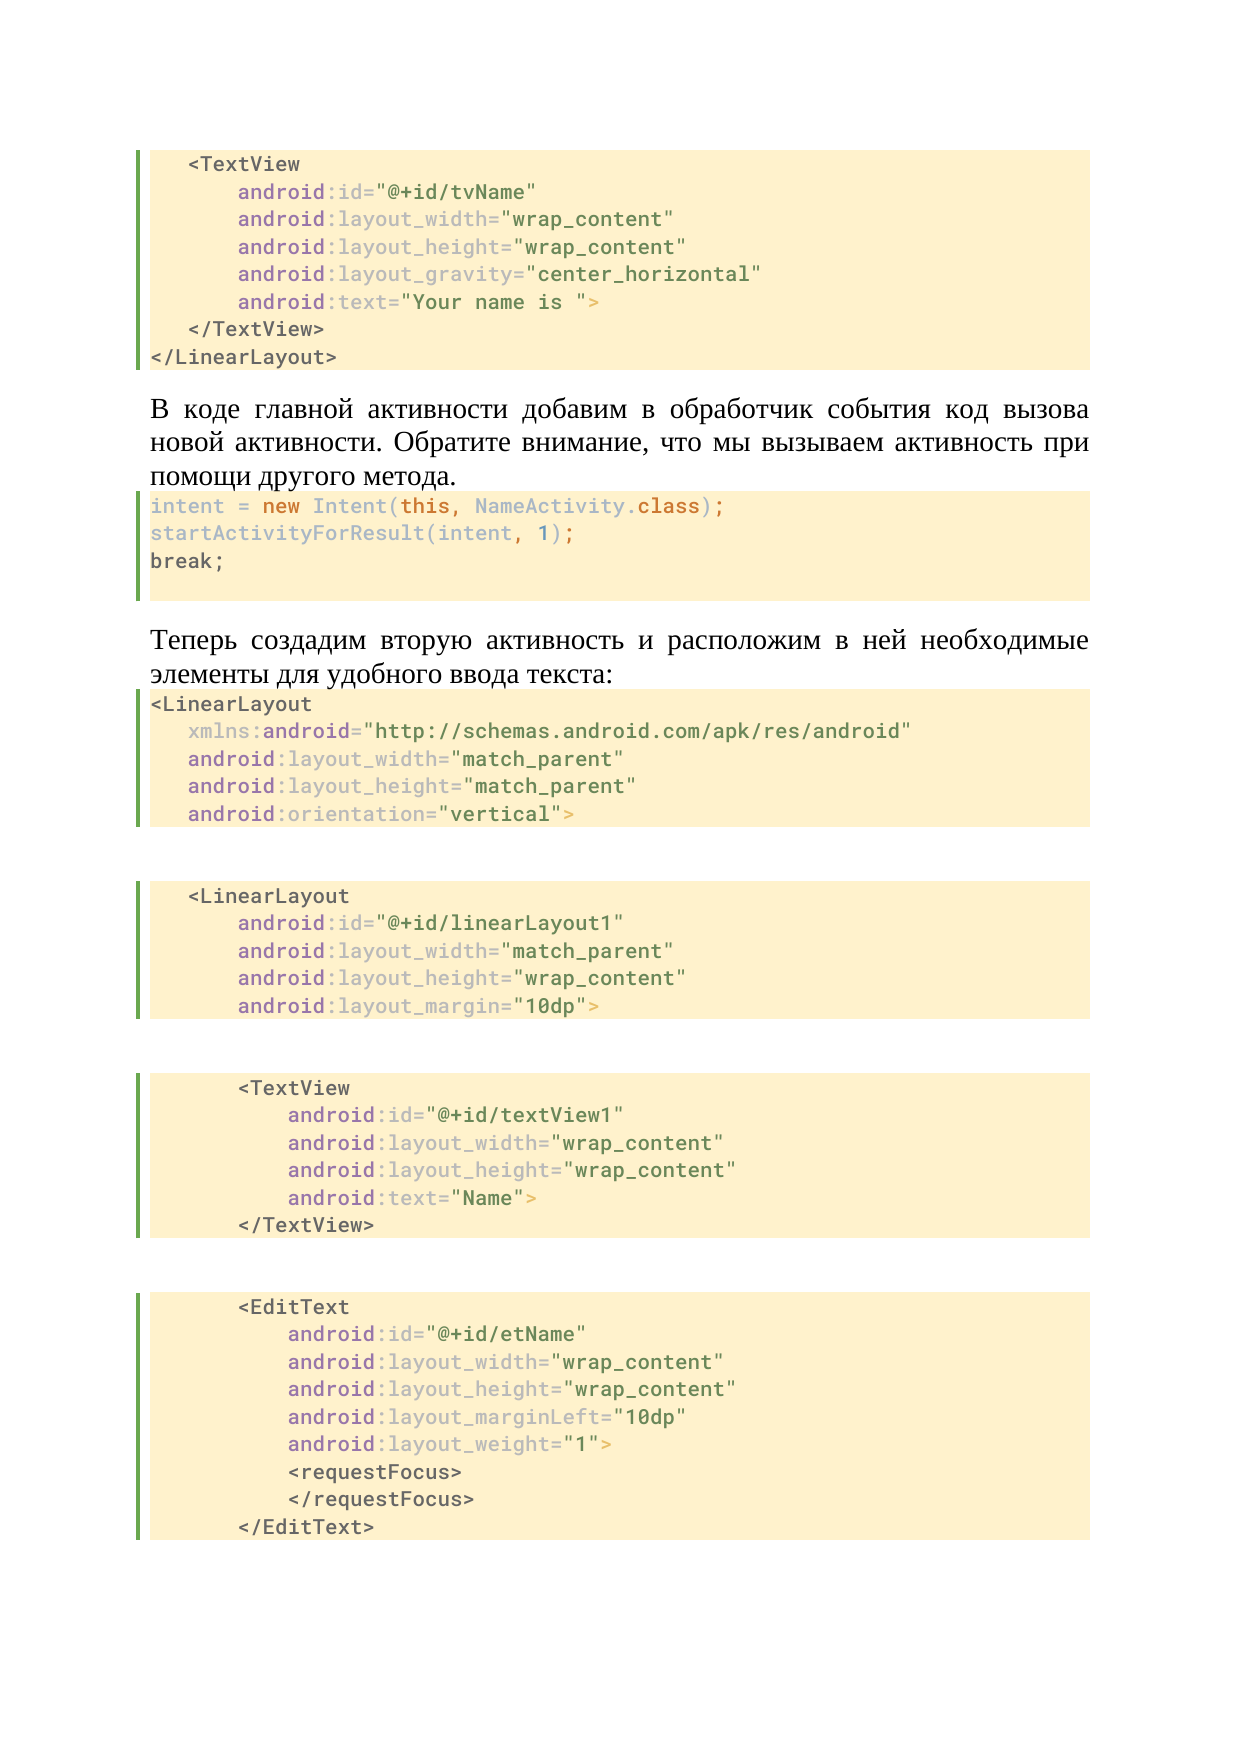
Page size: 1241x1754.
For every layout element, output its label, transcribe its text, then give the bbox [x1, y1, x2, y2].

subtitle android:id="@+id/etName" [150, 1320, 1090, 1347]
subtitle android:layout_height="wrap_content" [150, 964, 1090, 991]
subtitle android:layout_height="wrap_content" [150, 232, 1090, 260]
subtitle android:id="@+id/textView1" [150, 1101, 1090, 1128]
subtitle android:layout_height="match_parent" [150, 772, 1090, 799]
subtitle android:id="@+id/linearLayout1" [150, 909, 1090, 936]
subtitle android:layout_width="wrap_content" [150, 1128, 1090, 1156]
subtitle </requestFocus> [150, 1485, 1090, 1512]
subtitle break; [150, 546, 1090, 574]
subtitle <LinearLayout [150, 881, 1090, 909]
text Теперь создадим вторую активность и расположим в ней необходимые элементы для удобного ввода текста: [150, 622, 1090, 689]
subtitle <requestFocus> [150, 1457, 1090, 1485]
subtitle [150, 260, 1090, 287]
subtitle android:layout_height="wrap_content" [150, 1375, 1090, 1402]
subtitle xmlns:android="http://schemas.android.com/apk/res/android" [150, 717, 1090, 744]
subtitle </TextView> [150, 315, 1090, 342]
subtitle </LinearLayout> [150, 342, 1090, 370]
subtitle intent = new Intent(this, NameActivity.class); [150, 491, 1090, 519]
subtitle </TextView> [150, 1211, 1090, 1238]
text В коде главной активности добавим в обработчик события код вызова новой активности. Обратите внимание, что мы вызываем активность при помощи другого метода. [150, 391, 1090, 491]
subtitle startActivityForResult(intent, 1); [150, 519, 1090, 546]
subtitle android:layout_weight="1"> [150, 1430, 1090, 1457]
subtitle android:text="Your name is "> [150, 287, 1090, 315]
subtitle android:layout_margin="10dp"> [150, 991, 1090, 1019]
subtitle android:layout_width="match_parent" [150, 744, 1090, 772]
subtitle <TextView [150, 150, 1090, 177]
subtitle android:text="Name"> [150, 1183, 1090, 1211]
subtitle android:layout_height="wrap_content" [150, 1156, 1090, 1183]
subtitle android:layout_width="match_parent" [150, 936, 1090, 964]
subtitle <TextView [150, 1073, 1090, 1101]
subtitle android:layout_marginLeft="10dp" [150, 1402, 1090, 1430]
subtitle android:layout_width="wrap_content" [150, 205, 1090, 232]
subtitle android:id="@+id/tvName" [150, 177, 1090, 205]
subtitle </EditText> [150, 1512, 1090, 1540]
subtitle <EditText [150, 1292, 1090, 1320]
subtitle <LinearLayout [150, 689, 1090, 717]
subtitle android:layout_width="wrap_content" [150, 1347, 1090, 1375]
subtitle android:orientation="vertical"> [150, 799, 1090, 827]
